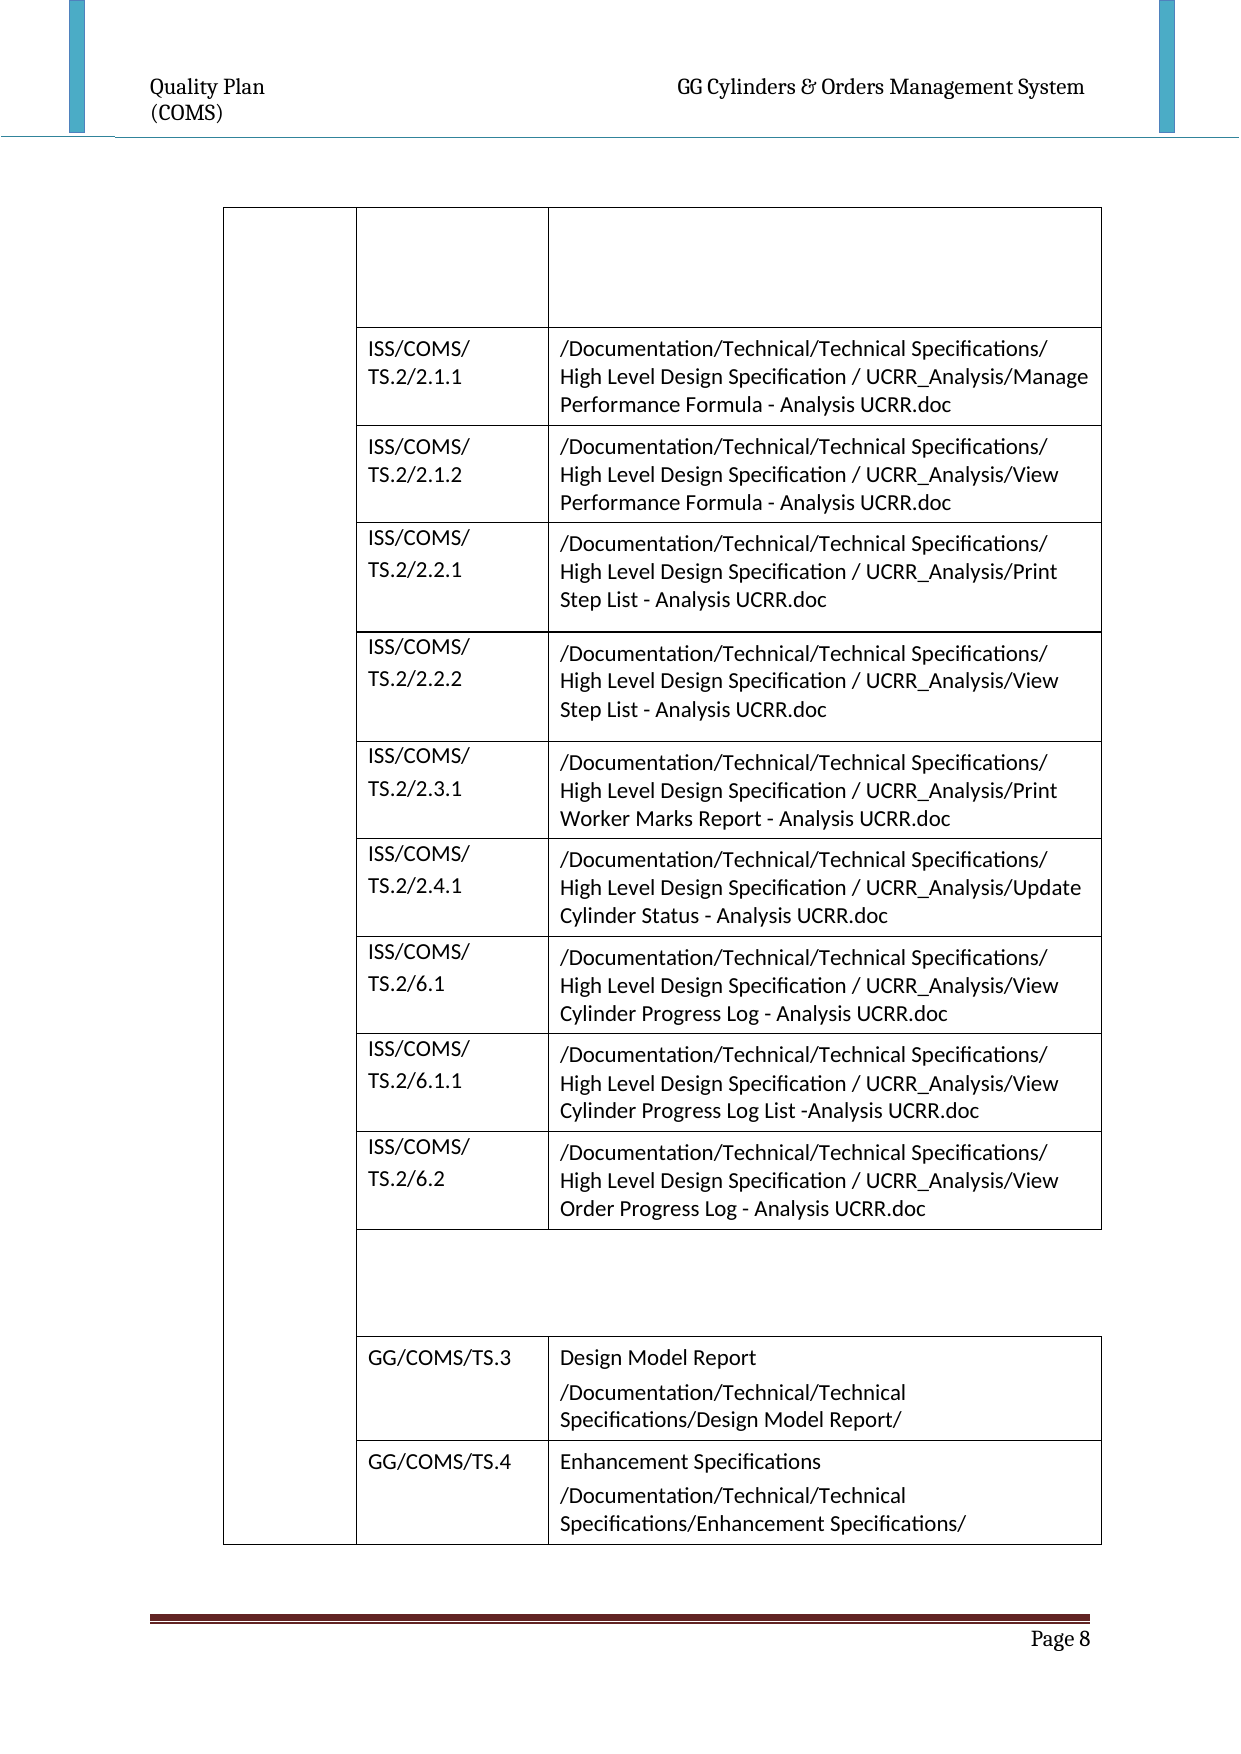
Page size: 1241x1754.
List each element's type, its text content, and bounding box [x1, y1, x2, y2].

table_cell ISS/COMS/TS.2/6.1 [357, 937, 548, 1033]
table_cell /Documentation/Technical/Technical Specifications/ High Level Design Specification / UCRR_Analysis/View Cylinder Progress Log List -Analysis UCRR.doc [549, 1034, 1101, 1131]
table_cell /Documentation/Technical/Technical Specifications/ High Level Design Specification / UCRR_Analysis/View Performance Formula - Analysis UCRR.doc [549, 426, 1101, 522]
table_cell [357, 208, 548, 327]
table_cell ISS/COMS/TS.2/2.1.2 [357, 426, 548, 522]
table_cell [549, 208, 1101, 327]
table_cell /Documentation/Technical/Technical Specifications/ High Level Design Specification / UCRR_Analysis/Manage Performance Formula - Analysis UCRR.doc [549, 328, 1101, 424]
table_cell ISS/COMS/TS.2/6.2 [357, 1132, 548, 1228]
table_cell ISS/COMS/TS.2/2.3.1 [357, 742, 548, 838]
table_cell Design Model Report /Documentation/Technical/Technical Specifications/Design Model Report/ [549, 1337, 1101, 1440]
table_cell GG/COMS/TS.3 [357, 1337, 548, 1440]
table_cell ISS/COMS/TS.2/2.4.1 [357, 839, 548, 936]
table_cell GG/COMS/TS.4 [357, 1441, 548, 1544]
table_cell ISS/COMS/TS.2/2.2.1 [357, 523, 548, 631]
table_cell /Documentation/Technical/Technical Specifications/ High Level Design Specification / UCRR_Analysis/Update Cylinder Status - Analysis UCRR.doc [549, 839, 1101, 936]
table_cell /Documentation/Technical/Technical Specifications/ High Level Design Specification / UCRR_Analysis/Print Worker Marks Report - Analysis UCRR.doc [549, 742, 1101, 838]
table_cell ISS/COMS/TS.2/6.1.1 [357, 1034, 548, 1131]
table_cell ISS/COMS/TS.2/2.2.2 [357, 633, 548, 741]
table_cell /Documentation/Technical/Technical Specifications/ High Level Design Specification / UCRR_Analysis/View Order Progress Log - Analysis UCRR.doc [549, 1132, 1101, 1228]
table_cell ISS/COMS/TS.2/2.1.1 [357, 328, 548, 424]
table_cell /Documentation/Technical/Technical Specifications/ High Level Design Specification / UCRR_Analysis/View Step List - Analysis UCRR.doc [549, 633, 1101, 741]
table_cell /Documentation/Technical/Technical Specifications/ High Level Design Specification / UCRR_Analysis/View Cylinder Progress Log - Analysis UCRR.doc [549, 937, 1101, 1033]
table_cell Enhancement Specifications /Documentation/Technical/Technical Specifications/Enhancement Specifications/ [549, 1441, 1101, 1544]
table_cell /Documentation/Technical/Technical Specifications/ High Level Design Specification / UCRR_Analysis/Print Step List - Analysis UCRR.doc [549, 523, 1101, 631]
